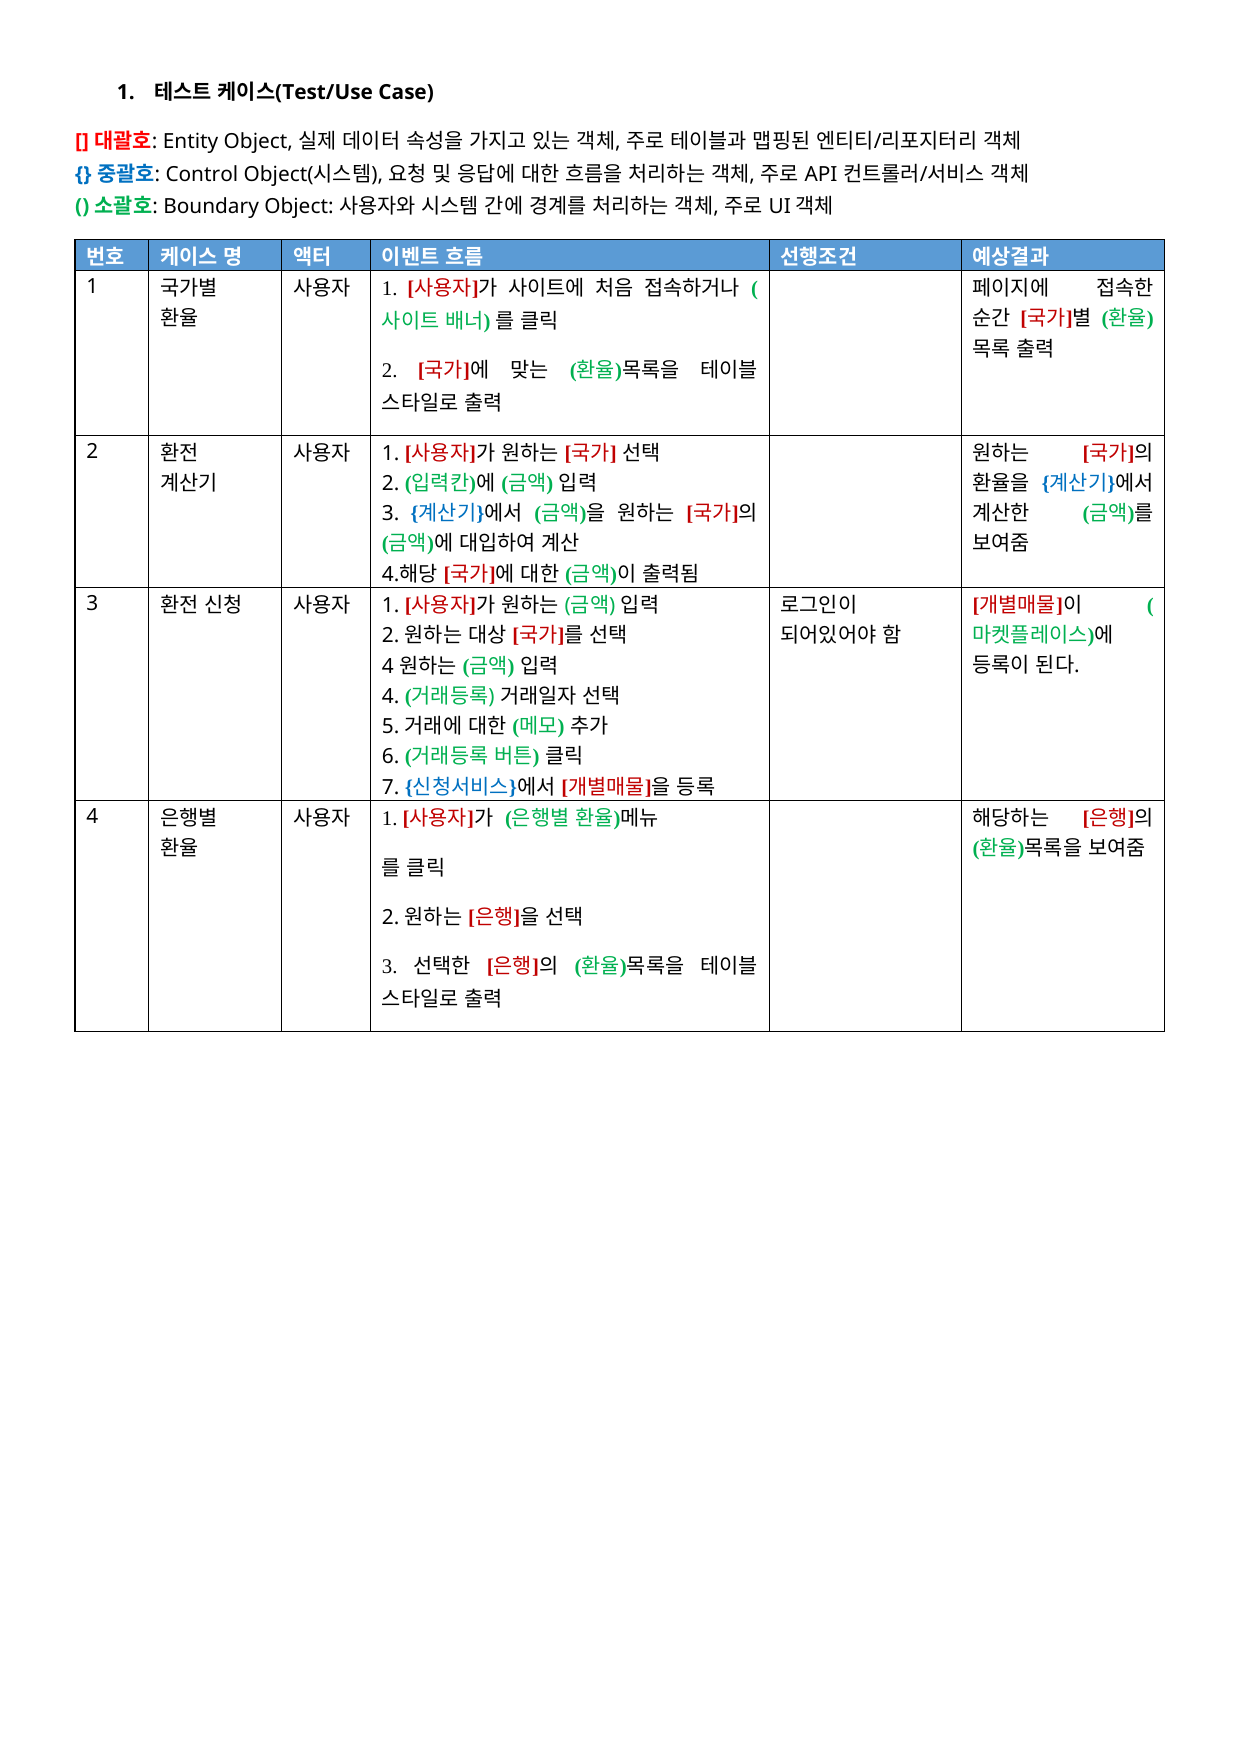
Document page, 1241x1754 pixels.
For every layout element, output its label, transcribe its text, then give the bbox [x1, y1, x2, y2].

table_cell 2 [76, 436, 148, 587]
table_cell 국가별 환율 [149, 271, 281, 435]
table_cell 해당하는 [은행]의 (환율)목록을 보여줌 [962, 801, 1164, 1031]
table_cell [770, 801, 961, 1031]
table_header 액터 [282, 240, 370, 270]
text [] 대괄호: Entity Object, 실제 데이터 속성을 가지고 있는 객체, 주로 테이블과 맵핑된 엔티티/리포지터리 객체 [75, 124, 1165, 155]
table_cell 4 [76, 801, 148, 1031]
table_cell 사용자 [282, 801, 370, 1031]
table_cell 페이지에 접속한 순간 [국가]별 (환율) 목록 출력 [962, 271, 1164, 435]
table_cell [개별매물]이 (마켓플레이스)에 등록이 된다. [962, 588, 1164, 800]
table_cell [770, 436, 961, 587]
table_header 예상결과 [962, 240, 1164, 270]
table_cell 환전 신청 [149, 588, 281, 800]
table_cell 원하는 [국가]의 환율을 {계산기}에서 계산한 (금액)를 보여줌 [962, 436, 1164, 587]
table_cell 은행별 환율 [149, 801, 281, 1031]
table_header 이벤트 흐름 [371, 240, 769, 270]
table_cell 3 [76, 588, 148, 800]
table_cell 1. [사용자]가 원하는 [국가] 선택 2. (입력칸)에 (금액) 입력 3. {계산기}에서 (금액)을 원하는 [국가]의 (금액)에 대입하여 계산 4.해당 [국가]에 대한 (금액)이 출력됨 [371, 436, 769, 587]
table_header 번호 [76, 240, 148, 270]
table_header 선행조건 [770, 240, 961, 270]
list 테스트 케이스(Test/Use Case) [117, 75, 1165, 105]
table_cell 1. [사용자]가 (은행별 환율)메뉴 를 클릭 2. 원하는 [은행]을 선택 3. 선택한 [은행]의 (환율)목록을 테이블 스타일로 출력 [371, 801, 769, 1031]
table_cell 사용자 [282, 588, 370, 800]
text {} 중괄호: Control Object(시스템), 요청 및 응답에 대한 흐름을 처리하는 객체, 주로 API 컨트롤러/서비스 객체 [75, 157, 1165, 187]
table_cell 사용자 [282, 271, 370, 435]
table_cell 1. [사용자]가 사이트에 처음 접속하거나 (사이트 배너) 를 클릭 2. [국가]에 맞는 (환율)목록을 테이블 스타일로 출력 [371, 271, 769, 435]
text () 소괄호: Boundary Object: 사용자와 시스템 간에 경계를 처리하는 객체, 주로 UI객체 [75, 190, 1165, 220]
table_cell [770, 271, 961, 435]
table_cell 사용자 [282, 436, 370, 587]
table_cell 1. [사용자]가 원하는 (금액) 입력 2. 원하는 대상 [국가]를 선택 4 원하는 (금액) 입력 4. (거래등록) 거래일자 선택 5. 거래에 대한 (메모) 추가 6. (거래등록 버튼) 클릭 7. {신청서비스}에서 [개별매물]을 등록 [371, 588, 769, 800]
table_cell 로그인이 되어있어야 함 [770, 588, 961, 800]
table_cell 환전 계산기 [149, 436, 281, 587]
table_cell 1 [76, 271, 148, 435]
table_header 케이스 명 [149, 240, 281, 270]
